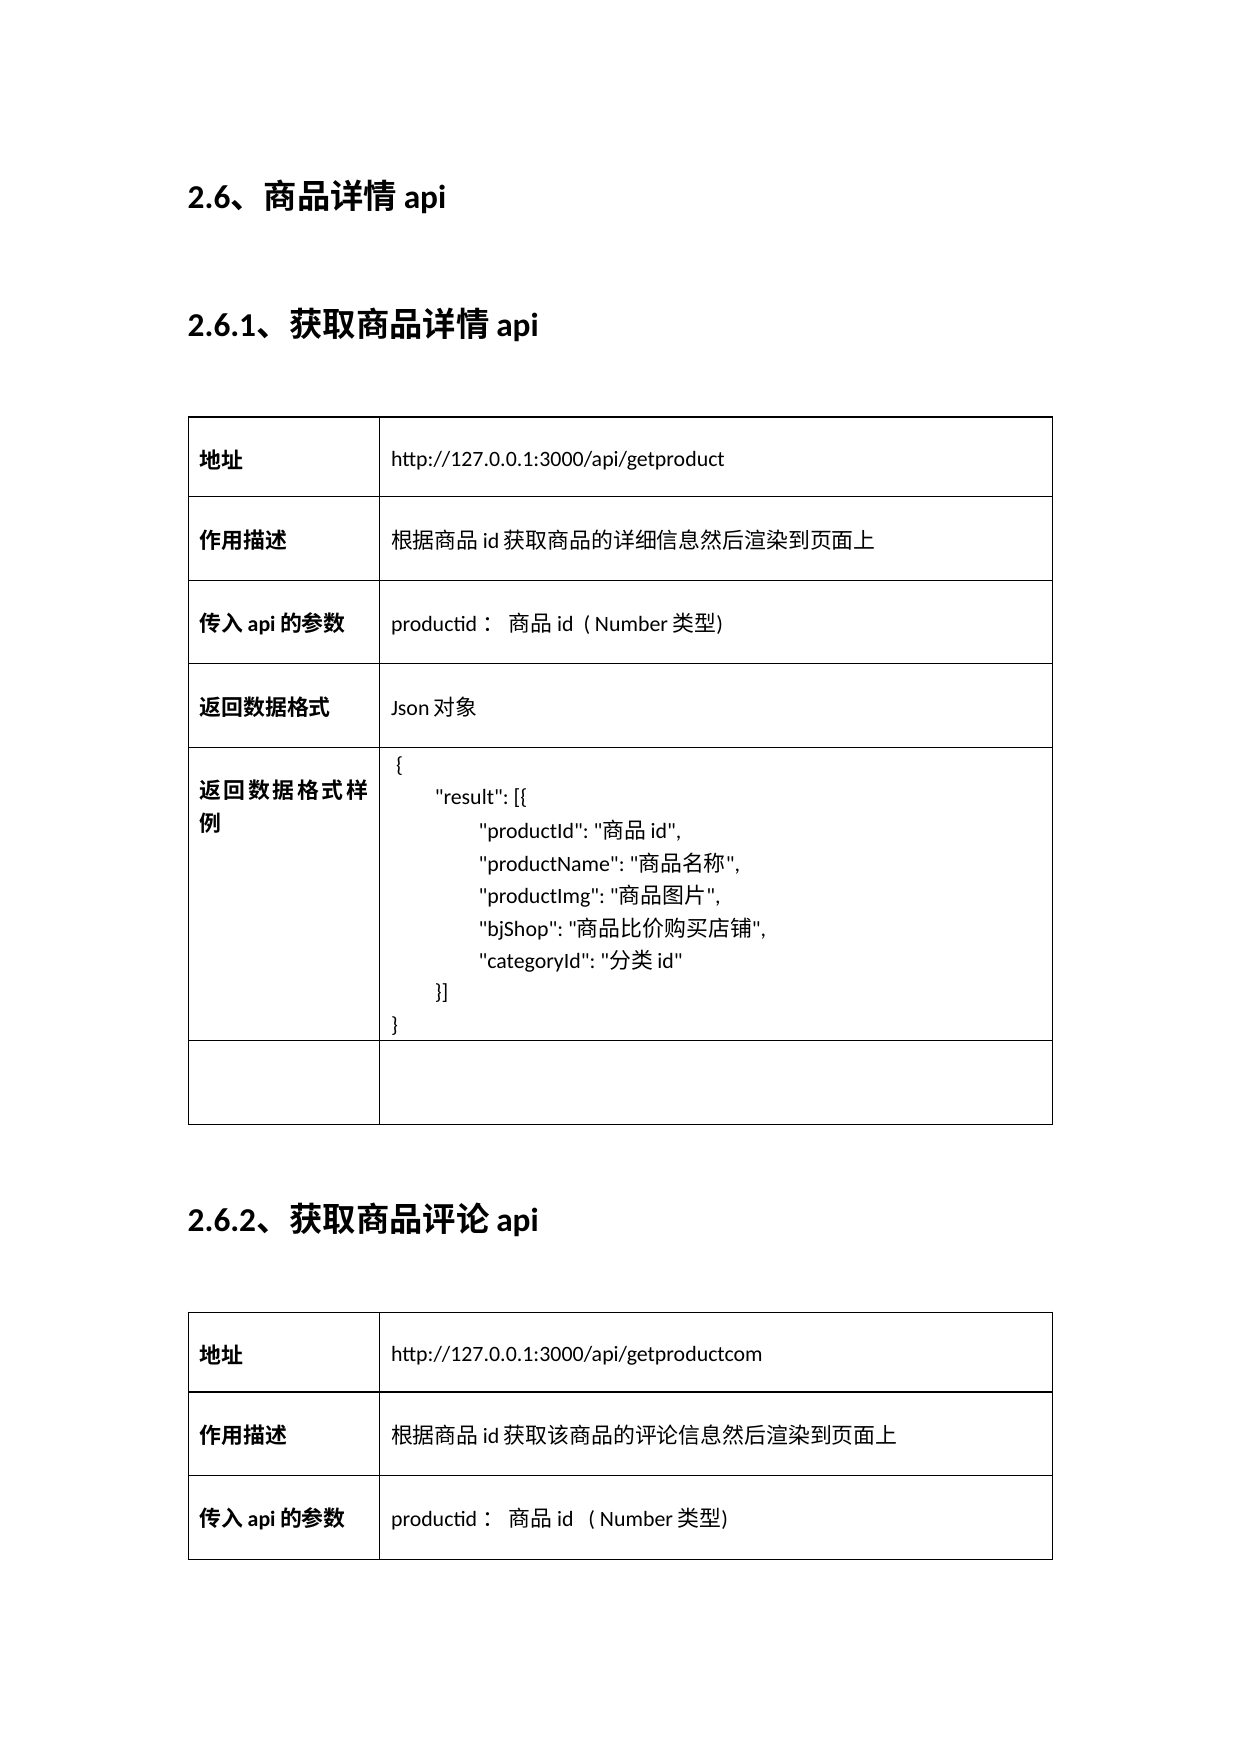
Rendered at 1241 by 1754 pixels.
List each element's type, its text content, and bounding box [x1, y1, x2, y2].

subtitle 2.6、商品详情api [187, 162, 1053, 227]
table_cell [189, 1041, 379, 1124]
table_cell 作用描述 [189, 1393, 379, 1475]
table_header 地址 [189, 1313, 379, 1391]
table_cell 传入api的参数 [189, 581, 379, 663]
table_cell 返回数据格式样例 [189, 748, 379, 1040]
table_cell 传入api的参数 [189, 1476, 379, 1558]
table_cell Json对象 [380, 664, 1052, 747]
table_cell 返回数据格式 [189, 664, 379, 747]
table_cell 根据商品id获取商品的详细信息然后渲染到页面上 [380, 497, 1052, 580]
table_cell 作用描述 [189, 497, 379, 580]
table_header http://127.0.0.1:3000/api/getproduct [380, 418, 1052, 496]
table_header http://127.0.0.1:3000/api/getproductcom [380, 1313, 1052, 1391]
table_cell 根据商品id获取该商品的评论信息然后渲染到页面上 [380, 1393, 1052, 1475]
table_cell [380, 1041, 1052, 1124]
table_cell { "result": [{ "productId": "商品id", "productName": "商品名称", "productImg": "商品图片", "bjShop": "商品比价购买店铺", "categoryId": "分类id" }] } [380, 748, 1052, 1040]
subtitle 2.6.1、获取商品详情api [187, 289, 1053, 354]
table_cell productid ： 商品id ( Number类型) [380, 1476, 1052, 1558]
table_cell productid ： 商品id ( Number类型) [380, 581, 1052, 663]
table_header 地址 [189, 418, 379, 496]
subtitle 2.6.2、获取商品评论api [187, 1184, 1053, 1249]
